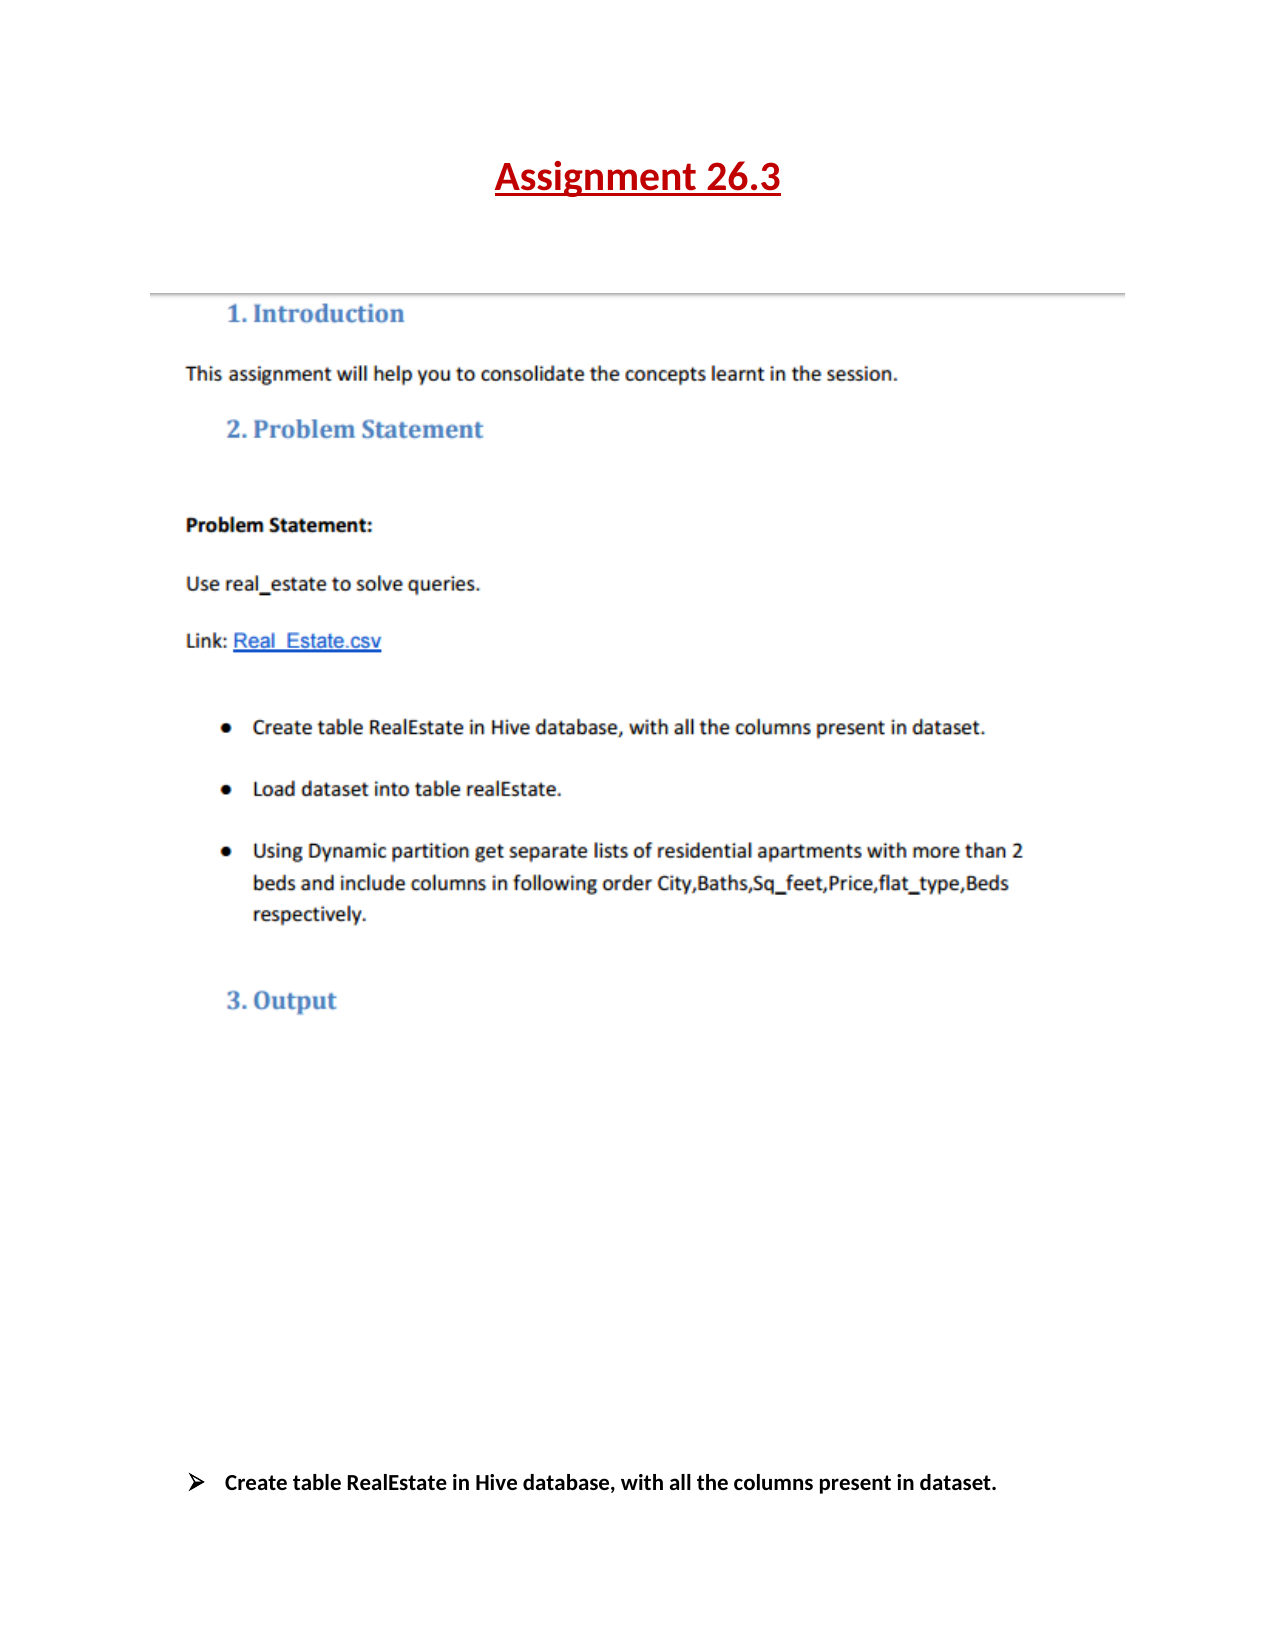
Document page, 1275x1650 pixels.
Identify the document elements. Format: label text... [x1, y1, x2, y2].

text Assignment 26.3 [150, 150, 1125, 201]
picture [150, 293, 1125, 1020]
list Create table RealEstate in Hive database, with all the columns present in dataset. [187, 1468, 1125, 1496]
